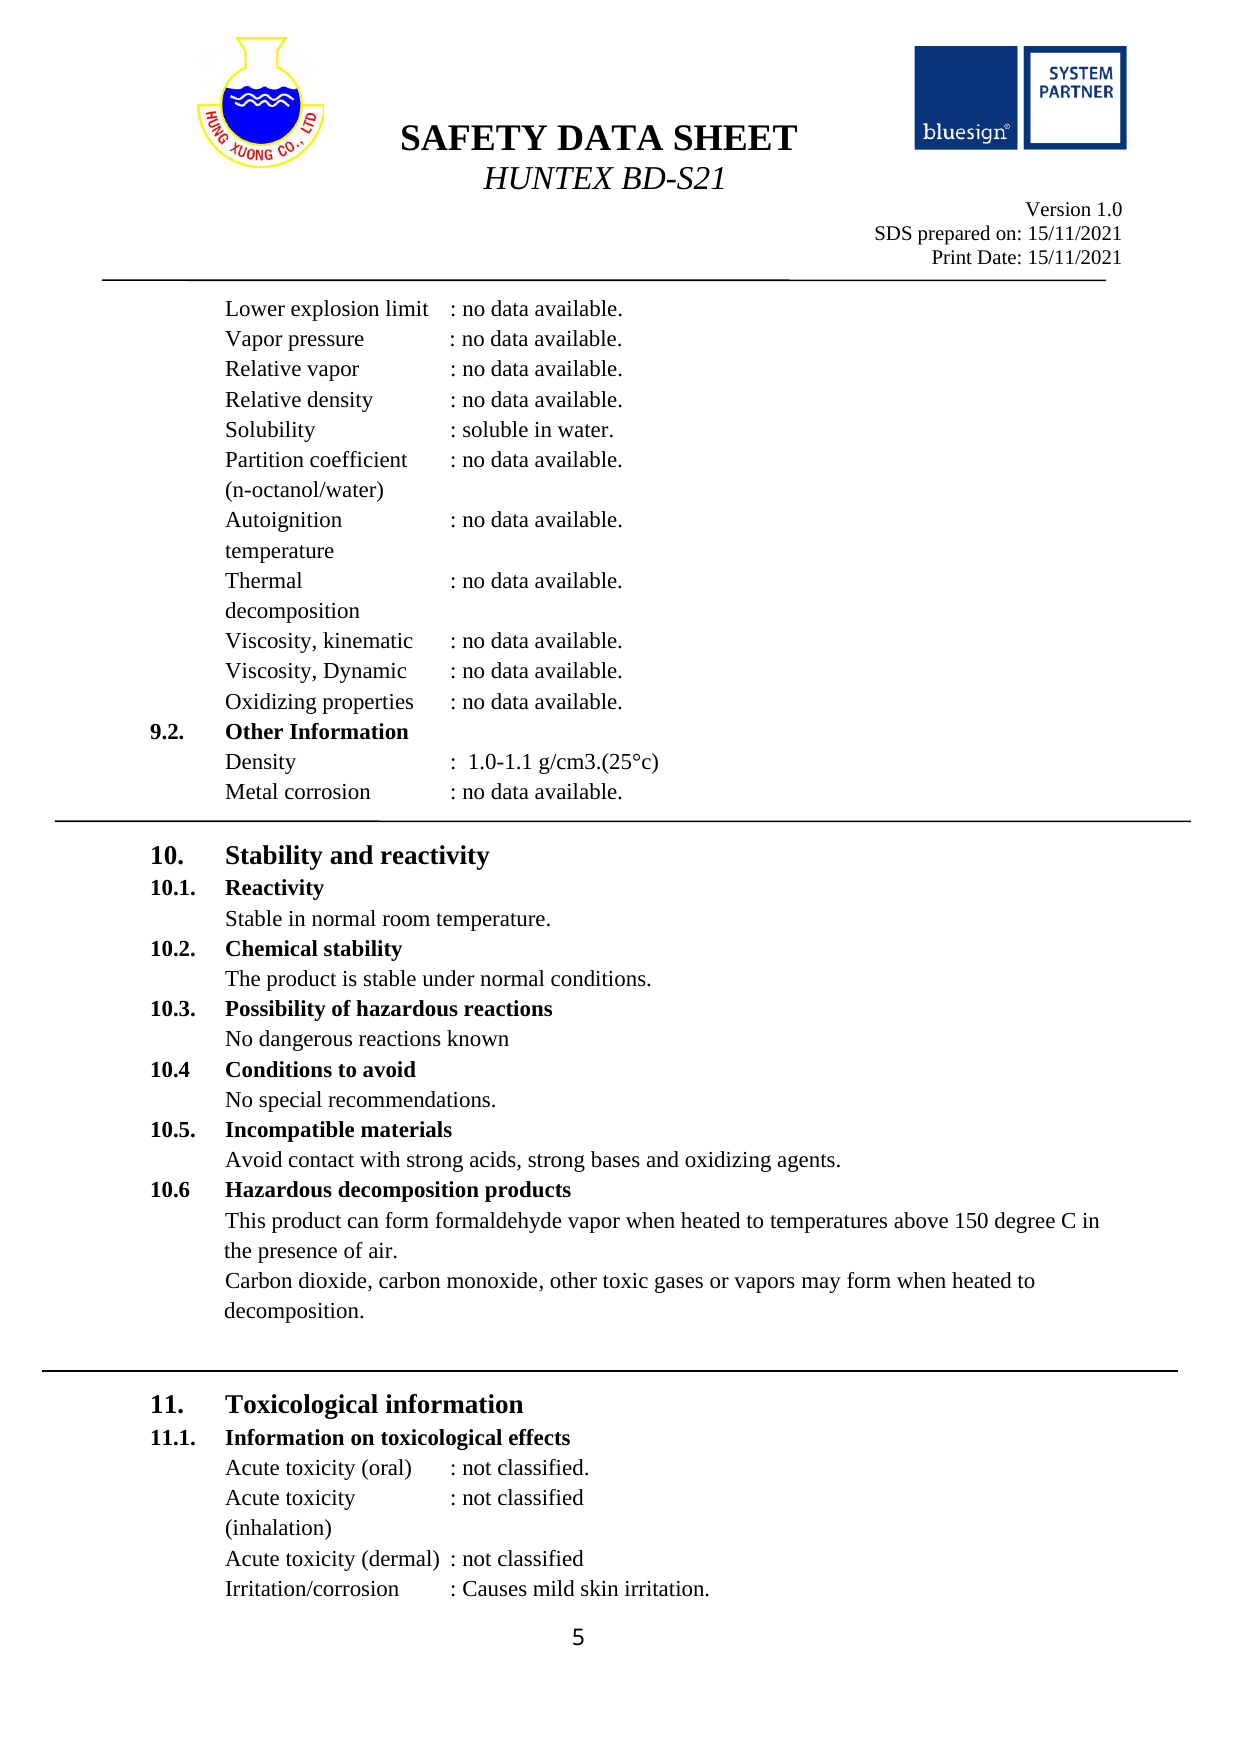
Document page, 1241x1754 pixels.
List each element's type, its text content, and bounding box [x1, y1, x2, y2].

text 10.5. Incompatible materials [150, 1116, 1122, 1142]
text 10.6 Hazardous decomposition products [150, 1177, 1122, 1203]
text 10.1. Reactivity [150, 874, 1122, 901]
text Stable in normal room temperature. [150, 905, 1122, 931]
text 9.2. Other Information [150, 718, 1122, 744]
text 10.4 Conditions to avoid [150, 1056, 1122, 1082]
text temperature [150, 537, 1122, 563]
text Solubility : soluble in water. [150, 416, 1122, 442]
text Vapor pressure : no data available. [150, 325, 1122, 352]
text This product can form formaldehyde vapor when heated to temperatures above 150 degree C in the presence of air. [224, 1207, 1122, 1263]
text (n-octanol/water) [150, 476, 1122, 503]
text No special recommendations. [150, 1086, 1122, 1112]
text Relative vapor : no data available. [150, 355, 1122, 382]
text Relative density : no data available. [150, 386, 1122, 412]
text Acute toxicity (dermal) : not classified [150, 1544, 1122, 1571]
text 10.3. Possibility of hazardous reactions [150, 995, 1122, 1022]
picture [914, 46, 1127, 150]
text 10.2. Chemical stability [150, 935, 1122, 961]
text Metal corrosion : no data available. [150, 778, 1122, 805]
text No dangerous reactions known [150, 1026, 1122, 1052]
text 11.1. Information on toxicological effects [150, 1424, 1122, 1450]
text decomposition [150, 597, 1122, 623]
text Acute toxicity : not classified [150, 1484, 1122, 1511]
text Density : 1.0-1.1 g/cm3.(25°c) [150, 748, 1122, 774]
text Viscosity, kinematic : no data available. [150, 627, 1122, 654]
text (inhalation) [150, 1514, 1122, 1541]
text Acute toxicity (oral) : not classified. [150, 1454, 1122, 1480]
text Thermal : no data available. [150, 567, 1122, 593]
text Partition coefficient : no data available. [150, 446, 1122, 472]
text The product is stable under normal conditions. [150, 965, 1122, 991]
text 10. Stability and reactivity [150, 839, 1122, 870]
text Carbon dioxide, carbon monoxide, other toxic gases or vapors may form when heated to decomposition. [224, 1267, 1122, 1324]
text Autoignition : no data available. [150, 506, 1122, 533]
text Lower explosion limit : no data available. [150, 295, 1122, 321]
text 11. Toxicological information [150, 1388, 1122, 1419]
text Avoid contact with strong acids, strong bases and oxidizing agents. [150, 1146, 1122, 1173]
picture [197, 37, 325, 168]
text Irritation/corrosion : Causes mild skin irritation. [150, 1575, 1122, 1601]
text Viscosity, Dynamic : no data available. [150, 657, 1122, 684]
text Oxidizing properties : no data available. [150, 688, 1122, 714]
